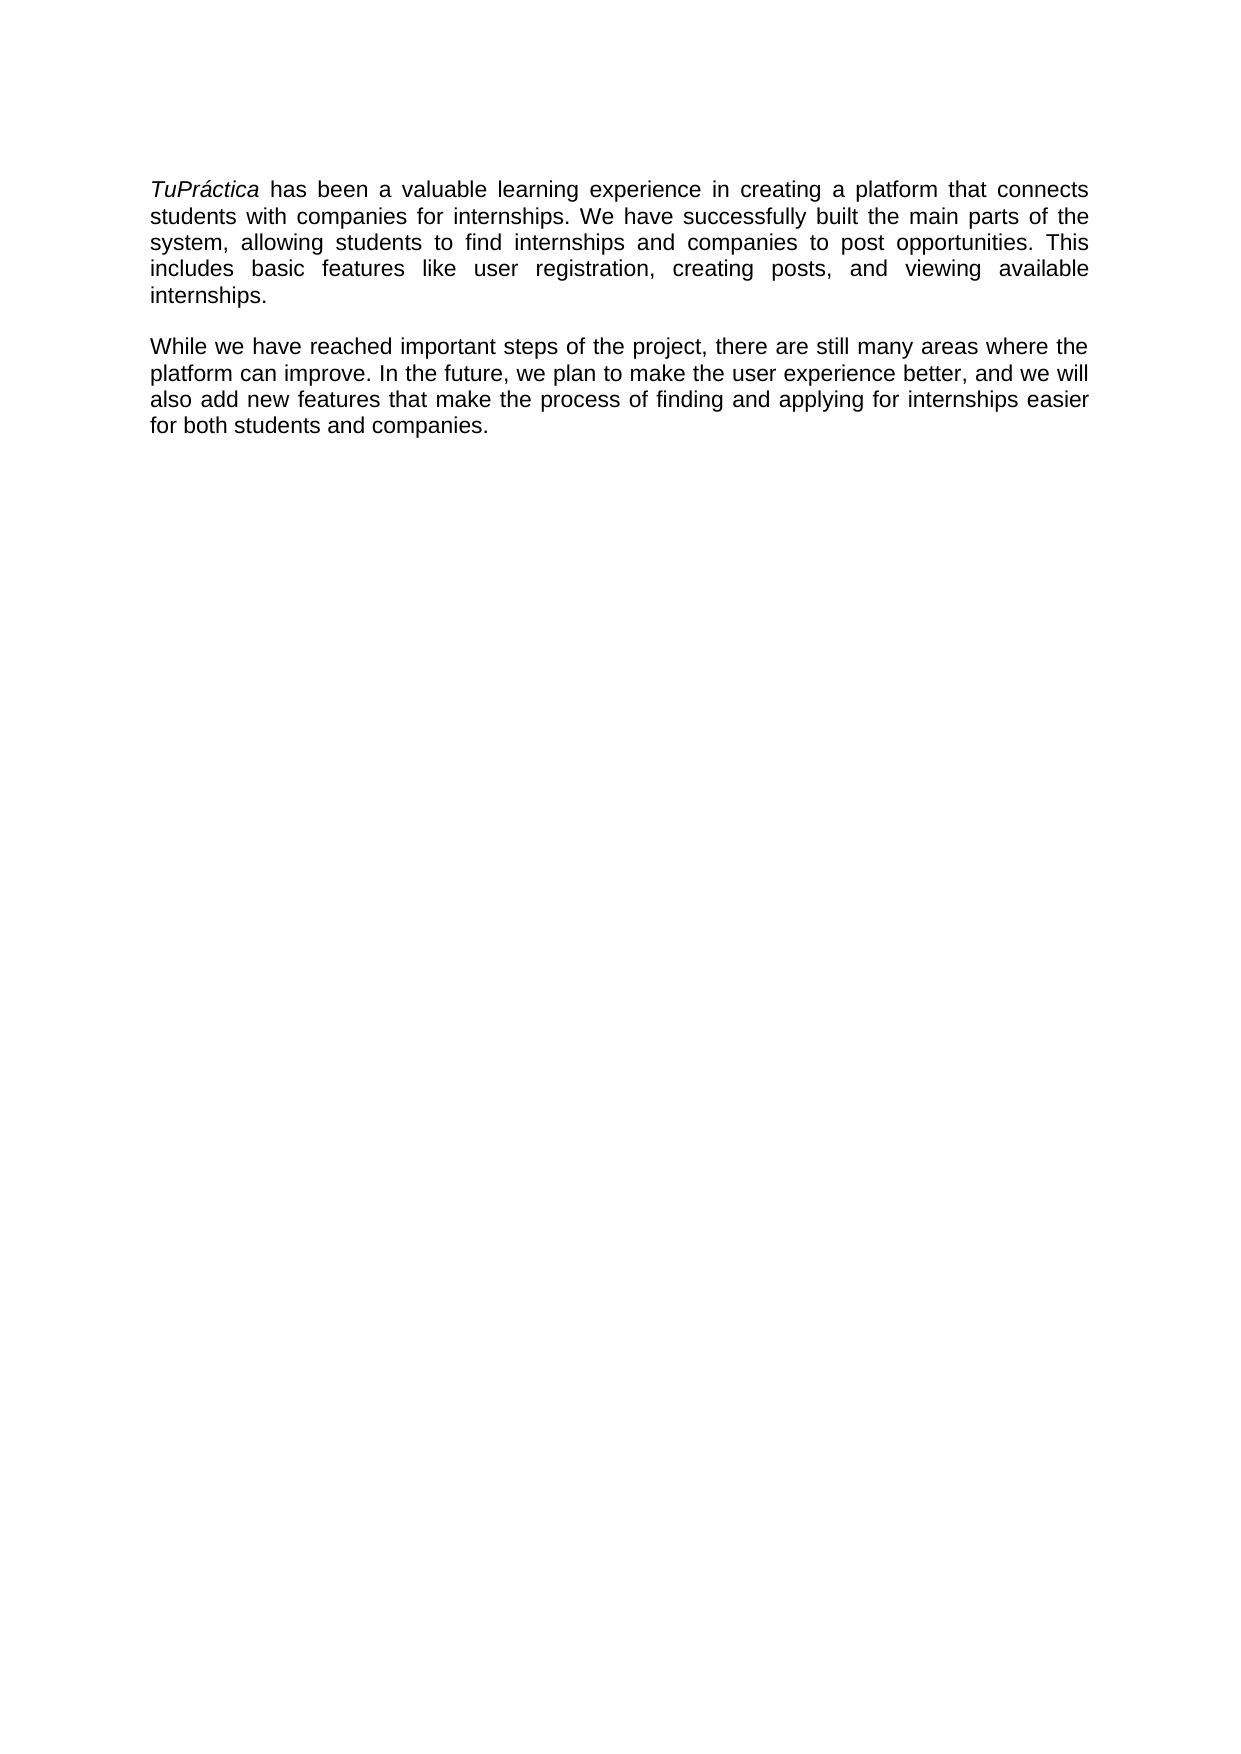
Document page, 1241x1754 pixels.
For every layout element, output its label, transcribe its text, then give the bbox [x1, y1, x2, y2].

text TuPráctica has been a valuable learning experience in creating a platform that connects students with companies for internships. We have successfully built the main parts of the system, allowing students to find internships and companies to post opportunities. This includes basic features like user registration, creating posts, and viewing available internships. [150, 150, 1090, 308]
text While we have reached important steps of the project, there are still many areas where the platform can improve. In the future, we plan to make the user experience better, and we will also add new features that make the process of finding and applying for internships easier for both students and companies. [150, 333, 1090, 438]
